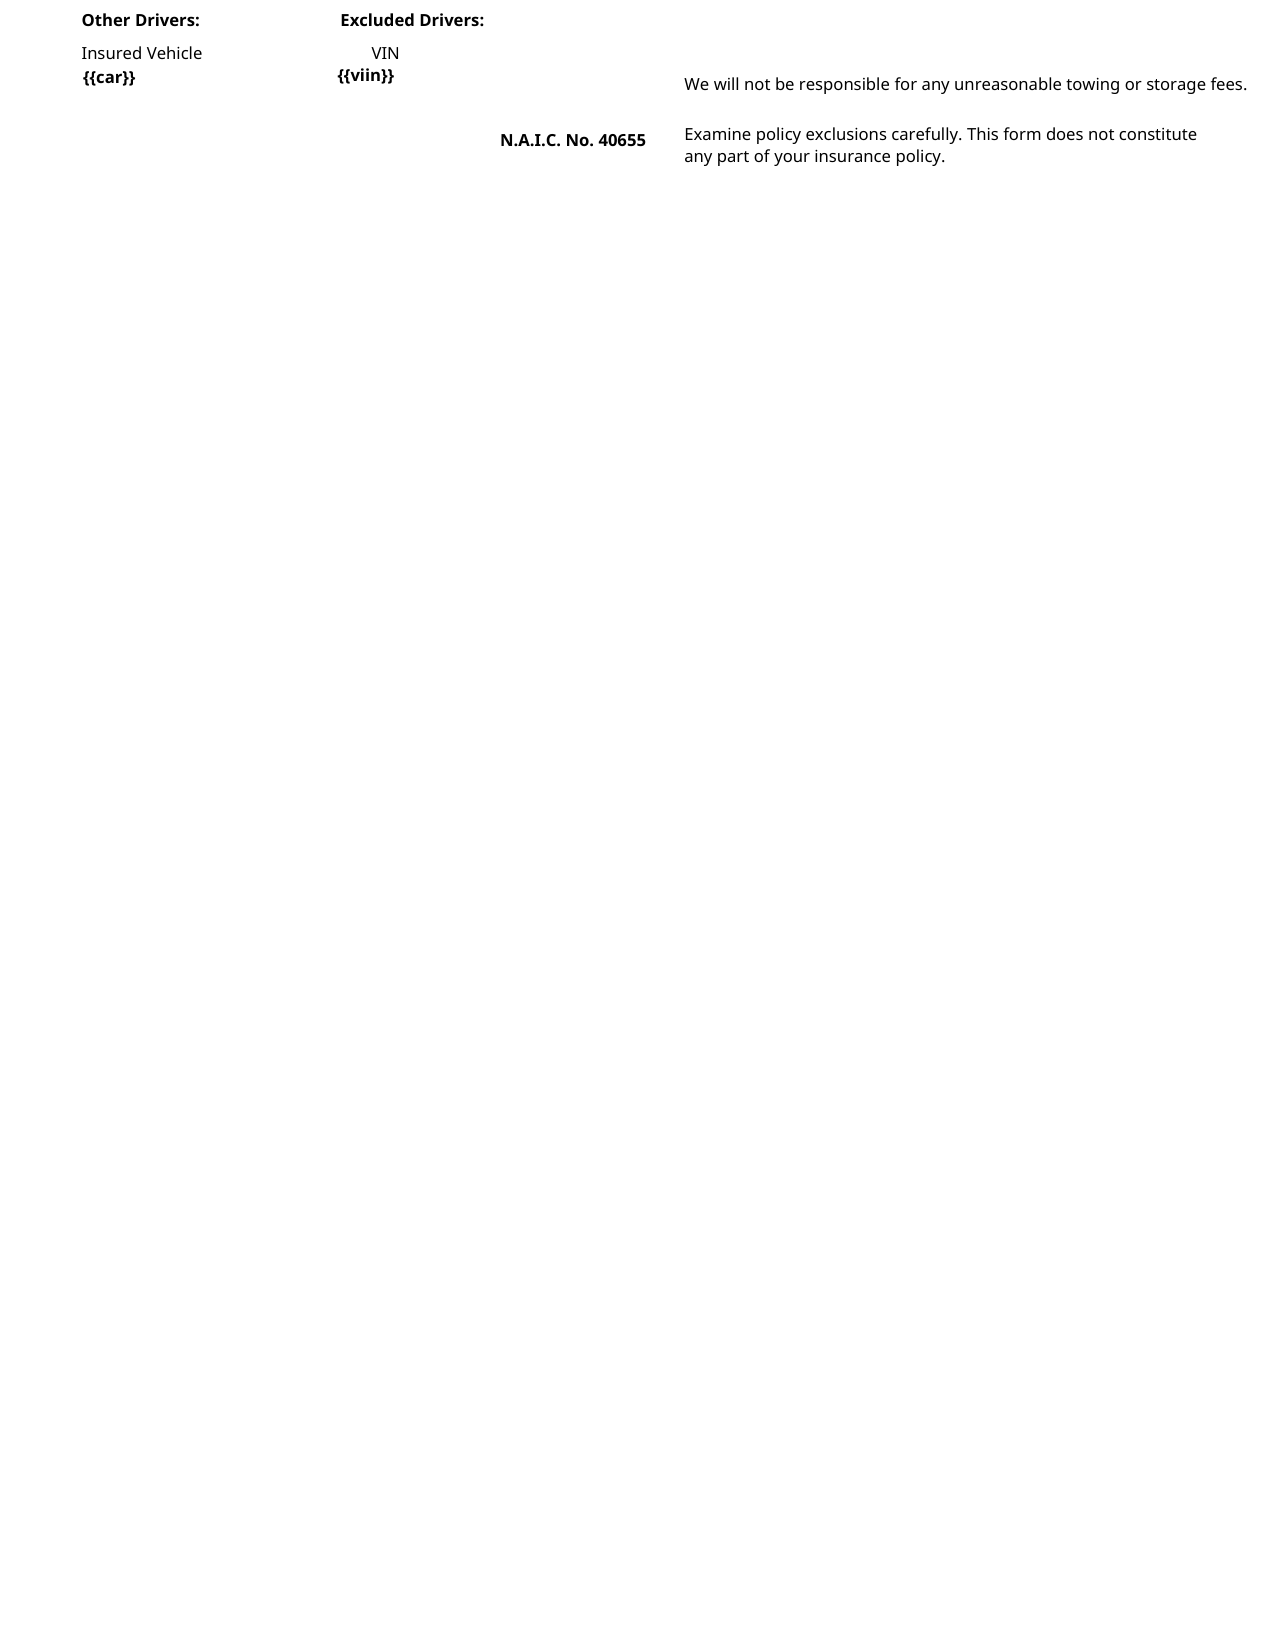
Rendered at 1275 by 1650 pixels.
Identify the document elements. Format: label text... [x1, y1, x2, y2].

subtitle {{car}} [83, 66, 646, 88]
text We will not be responsible for any unreasonable towing or storage fees. [684, 73, 1262, 96]
text Insured Vehicle VIN [81, 41, 646, 64]
subtitle Other Drivers: Excluded Drivers: [81, 8, 646, 31]
text Examine policy exclusions carefully. This form does not constitute any part of your insurance policy. [684, 122, 1223, 168]
text N.A.I.C. No. 40655 [39, 129, 646, 151]
